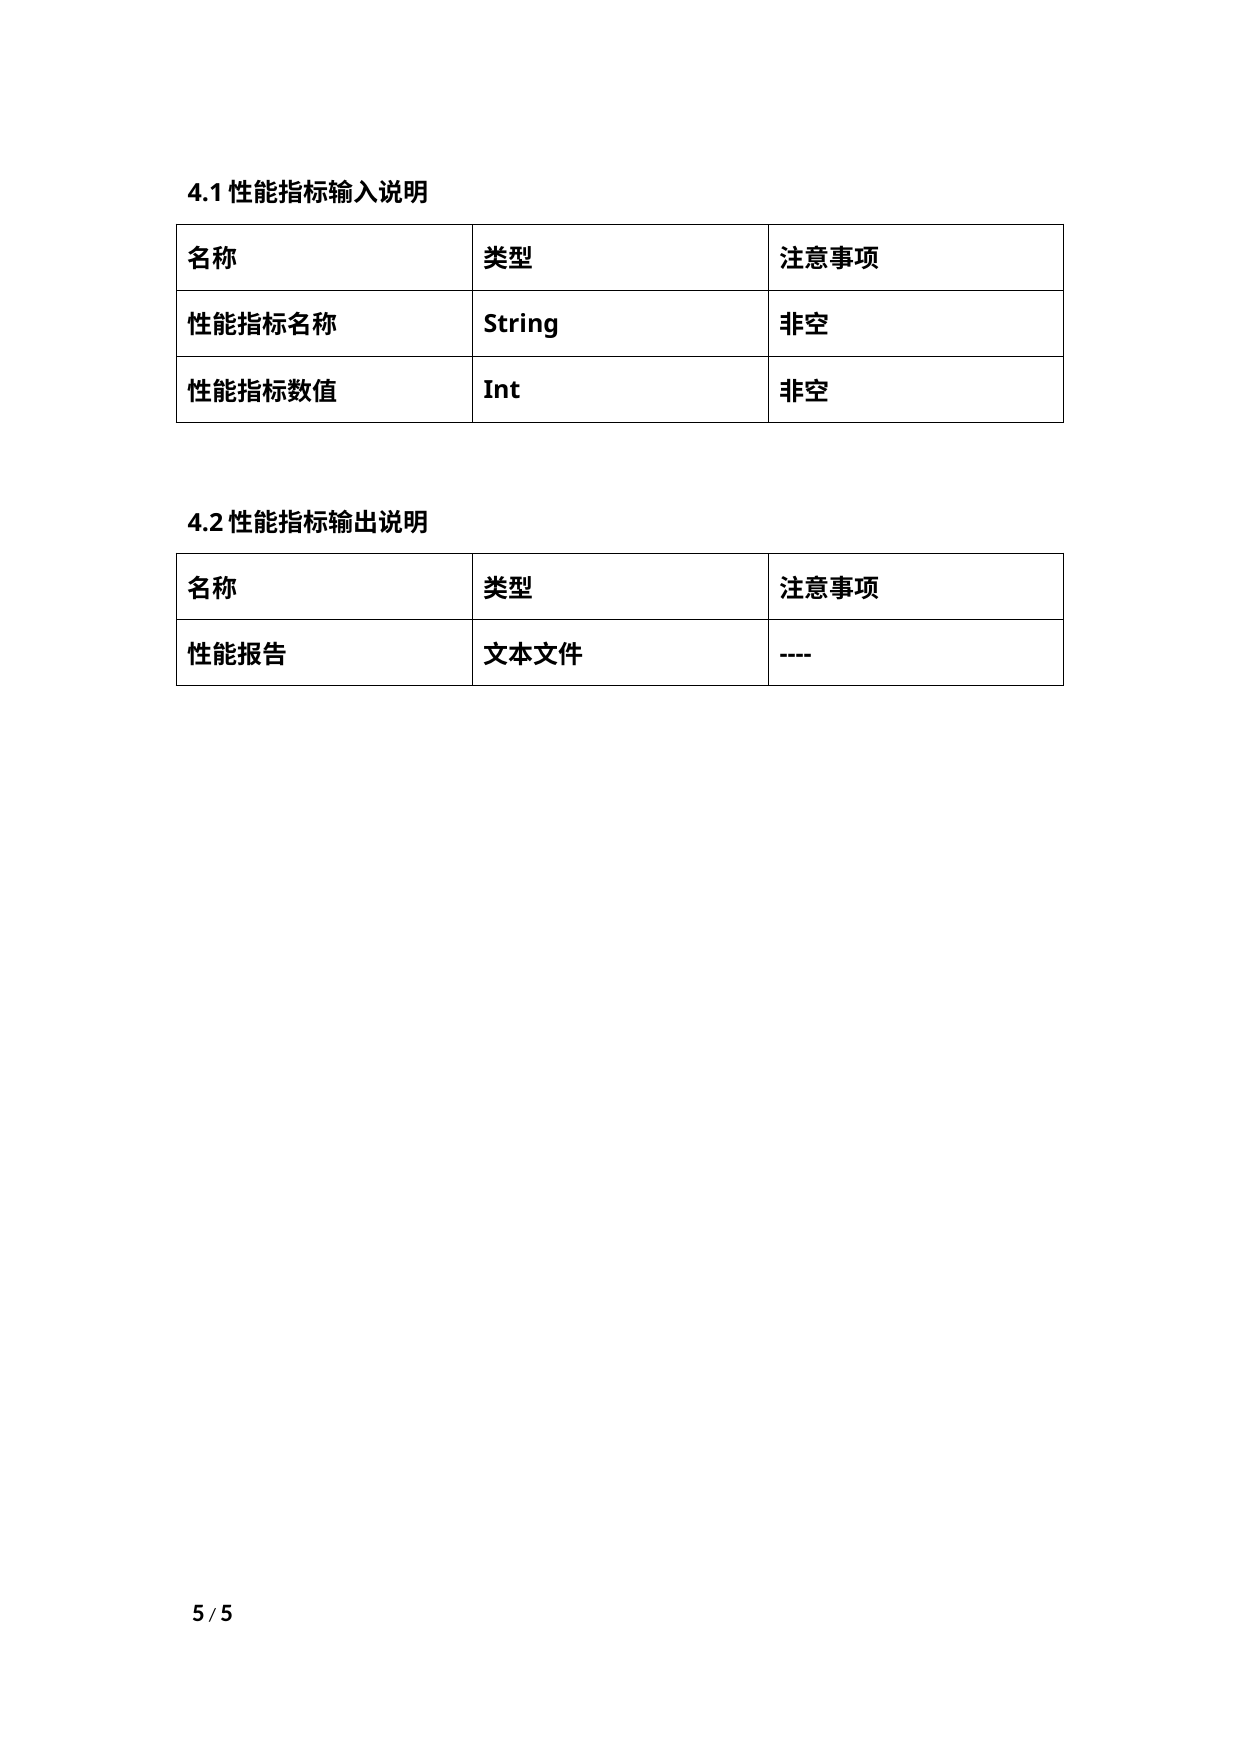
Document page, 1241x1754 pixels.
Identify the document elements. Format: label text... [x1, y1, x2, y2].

table_cell 非空 [769, 291, 1063, 356]
table_header 名称 [177, 554, 472, 619]
table_cell String [473, 291, 768, 356]
table_header 类型 [473, 225, 768, 289]
table_cell 性能指标名称 [177, 291, 472, 356]
table_header 注意事项 [769, 554, 1063, 619]
table_cell 非空 [769, 357, 1063, 422]
table_header 注意事项 [769, 225, 1063, 289]
text 4.2性能指标输出说明 [187, 488, 1053, 553]
text 4.1性能指标输入说明 [187, 158, 1053, 223]
table_cell 性能指标数值 [177, 357, 472, 422]
table_header 类型 [473, 554, 768, 619]
table_cell Int [473, 357, 768, 422]
table_cell ---- [769, 620, 1063, 685]
table_cell 性能报告 [177, 620, 472, 685]
table_header 名称 [177, 225, 472, 289]
table_cell 文本文件 [473, 620, 768, 685]
